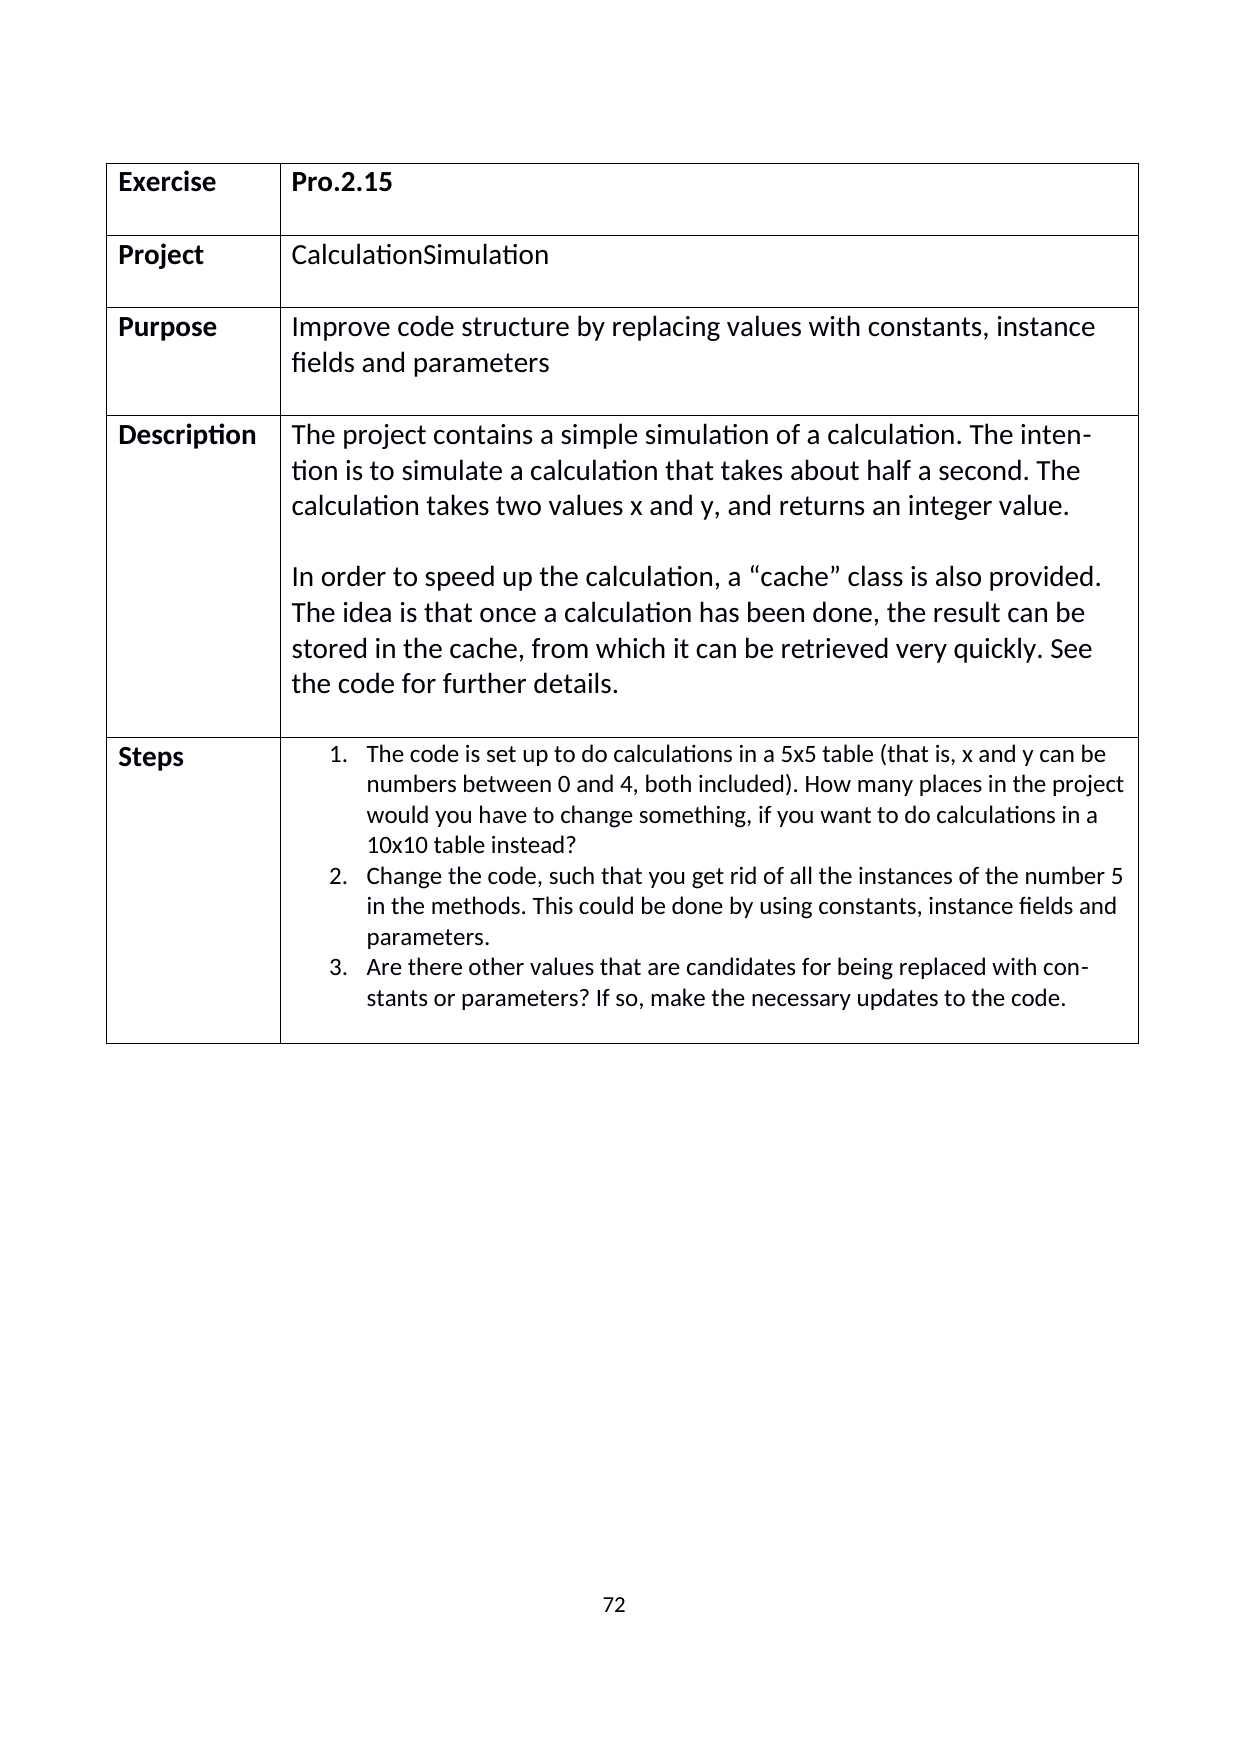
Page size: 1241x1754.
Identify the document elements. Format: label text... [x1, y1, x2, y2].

table_cell Purpose [107, 308, 280, 415]
table_header Exercise [107, 164, 280, 235]
table_cell The project contains a simple simulation of a calculation. The intention is to simulate a calculation that takes about half a second. The calculation takes two values x and y, and returns an integer value. In order to speed up the calculation, a “cache” class is also provided. The idea is that once a calculation has been done, the result can be stored in the cache, from which it can be retrieved very quickly. See the code for further details. [281, 416, 1138, 737]
table_cell Project [107, 236, 280, 307]
table_cell Description [107, 416, 280, 737]
table_cell The code is set up to do calculations in a 5x5 table (that is, x and y can be numbers between 0 and 4, both included). How many places in the project would you have to change something, if you want to do calculations in a 10x10 table instead? Change the code, such that you get rid of all the instances of the number 5 in the methods. This could be done by using constants, instance fields and parameters. Are there other values that are candidates for being replaced with constants or parameters? If so, make the necessary updates to the code. [281, 738, 1138, 1043]
table_cell Steps [107, 738, 280, 1043]
table_header Pro.2.15 [281, 164, 1138, 235]
table_cell CalculationSimulation [281, 236, 1138, 307]
table_cell Improve code structure by replacing values with constants, instance fields and parameters [281, 308, 1138, 415]
